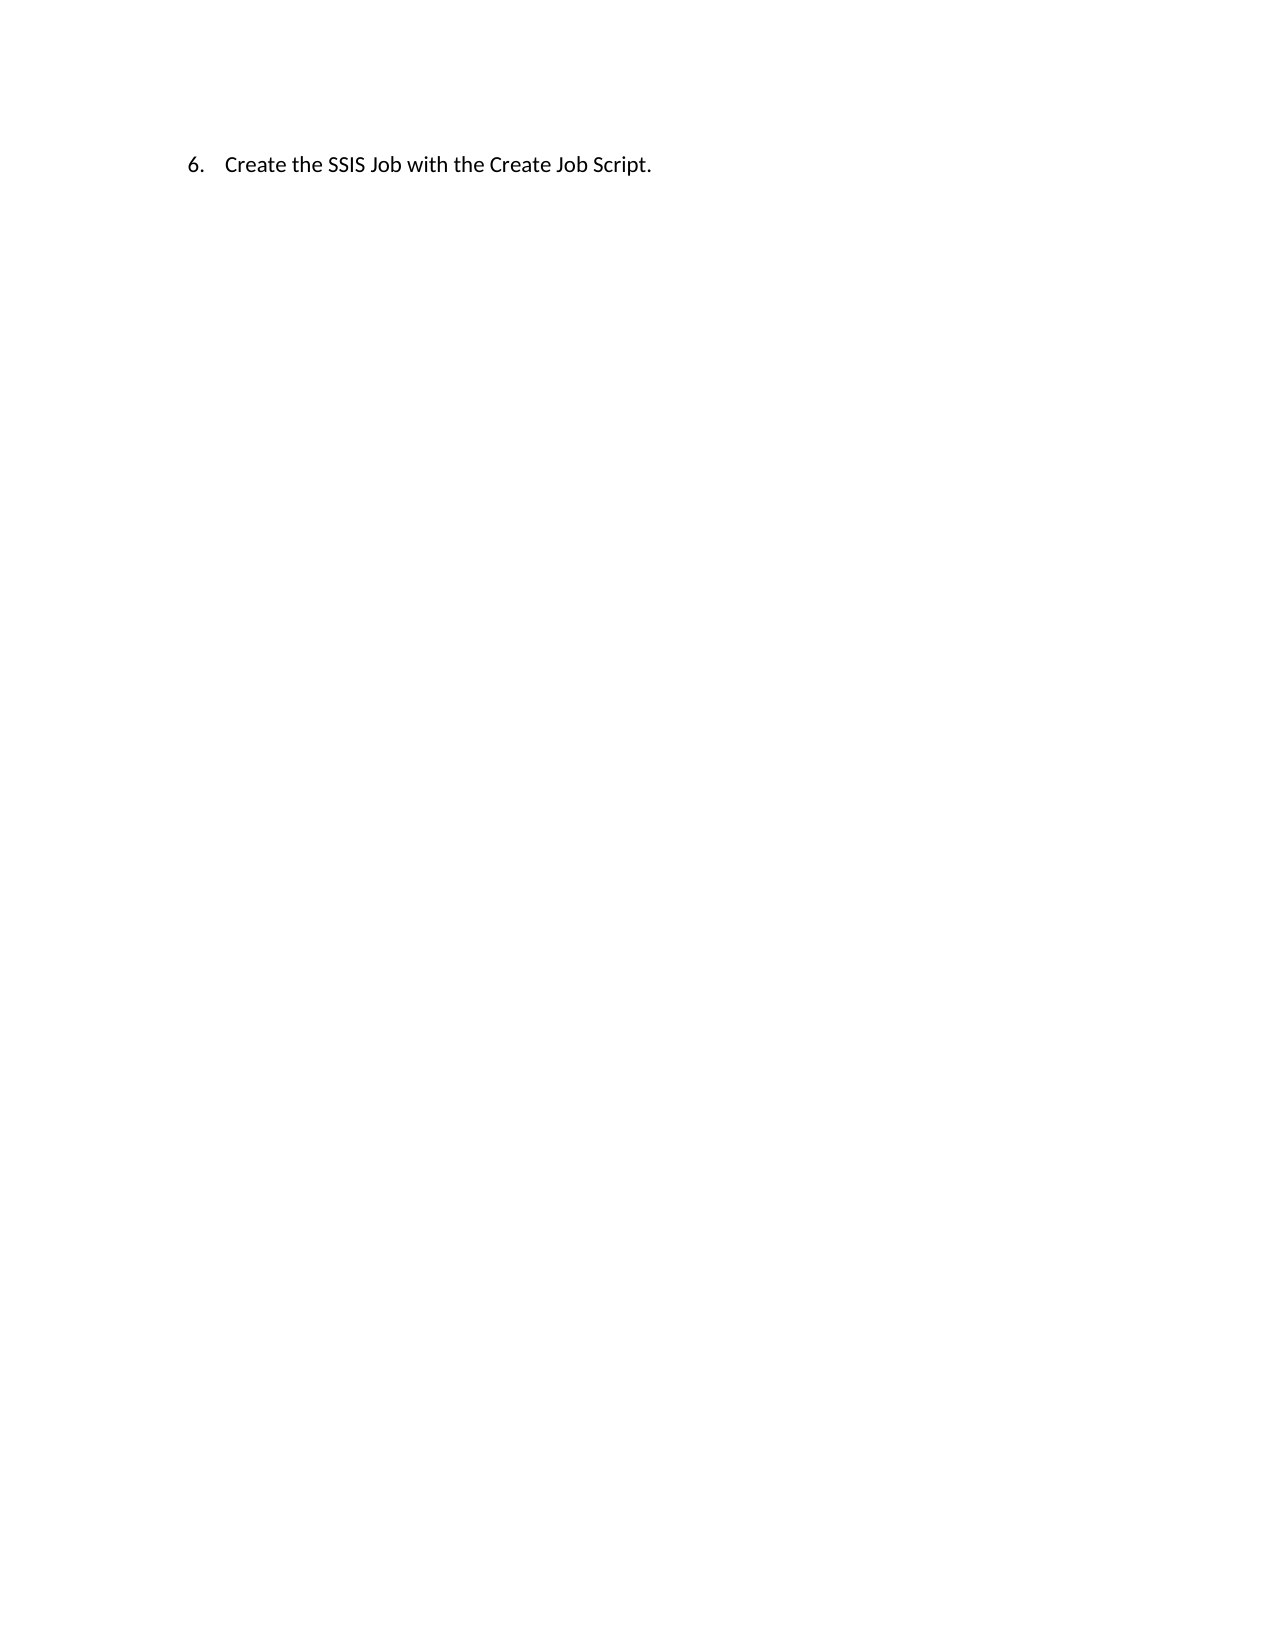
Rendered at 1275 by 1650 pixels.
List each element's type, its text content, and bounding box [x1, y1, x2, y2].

list Create the SSIS Job with the Create Job Script. [187, 150, 1125, 178]
